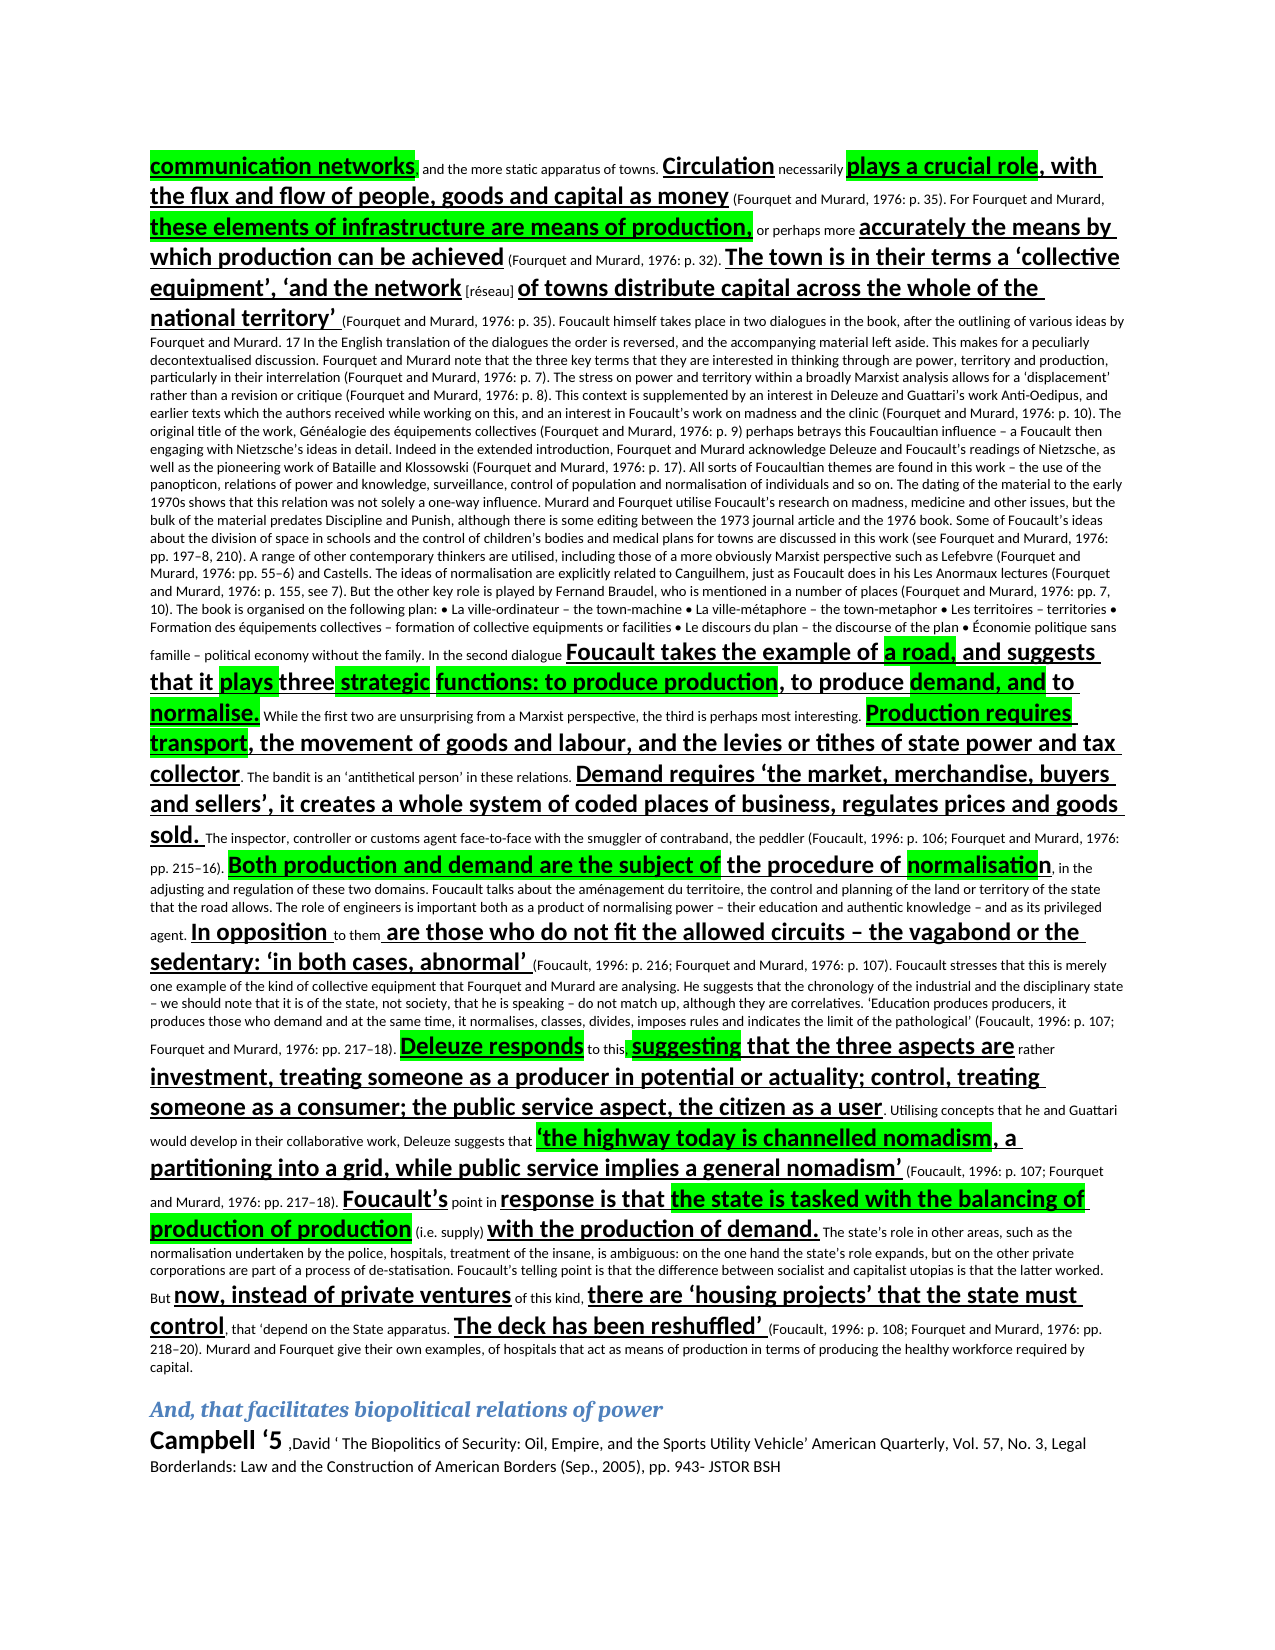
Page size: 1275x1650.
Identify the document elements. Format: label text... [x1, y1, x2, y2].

subtitle And, that facilitates biopolitical relations of power [150, 1397, 1125, 1423]
text Campbell ‘5 ,David ‘ The Biopolitics of Security: Oil, Empire, and the Sports Utility Vehicle’ American Quarterly, Vol. 57, No. 3, Legal Borderlands: Law and the Construction of American Borders (Sep., 2005), pp. 943- JSTOR BSH [150, 1423, 1125, 1477]
